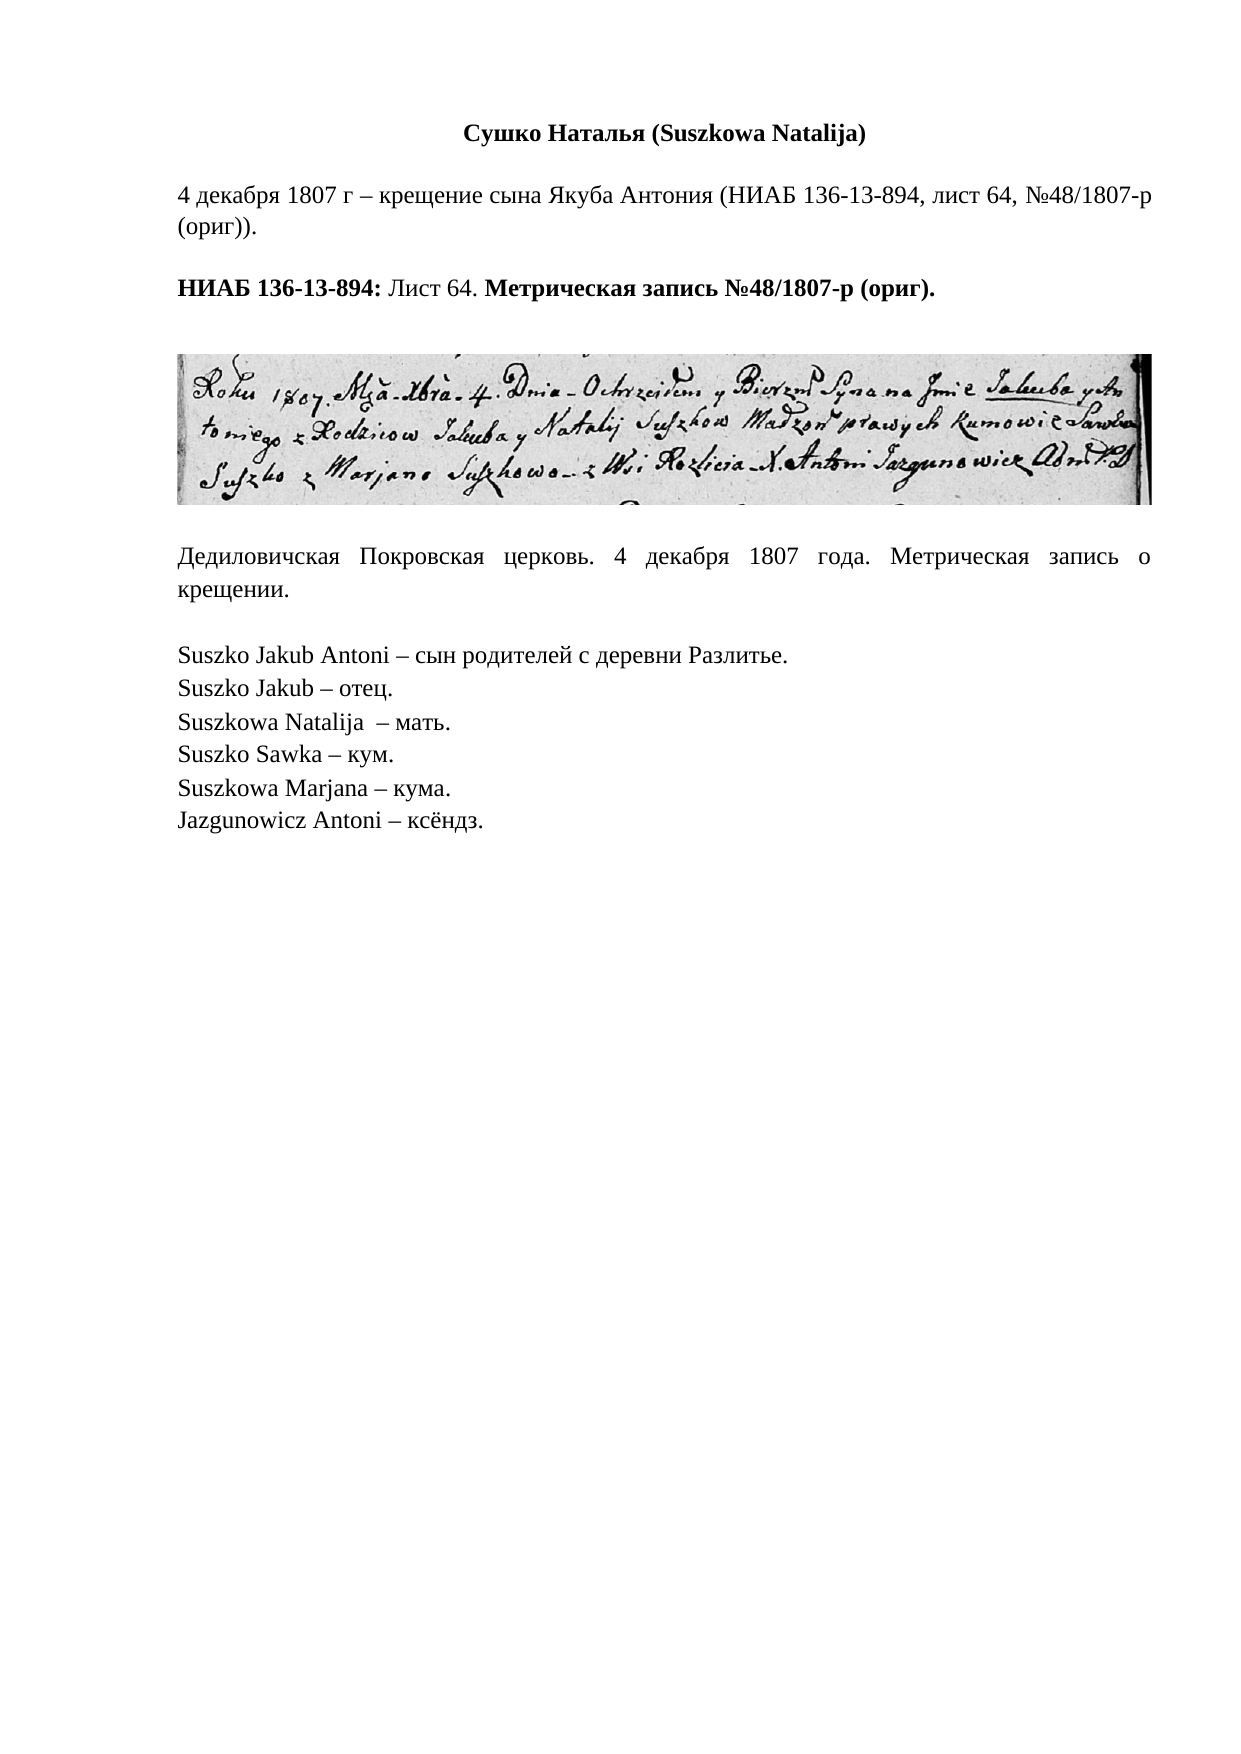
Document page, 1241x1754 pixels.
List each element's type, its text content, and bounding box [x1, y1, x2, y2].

text НИАБ 136-13-894: Лист 64. Метрическая запись №48/1807-р (ориг). [177, 273, 1152, 302]
text Jazgunowicz Antoni – ксёндз. [177, 806, 1152, 834]
text 4 декабря 1807 г – крещение сына Якуба Антония (НИАБ 136-13-894, лист 64, №48/1807-р (ориг)). [177, 180, 1152, 240]
text Suszkowa Natalija – мать. [177, 707, 1152, 735]
text Дедиловичская Покровская церковь. 4 декабря 1807 года. Метрическая запись о крещении. [177, 541, 1152, 603]
text Сушко Наталья (Suszkowa Natalija) [177, 118, 1152, 147]
text Suszko Jakub – отец. [177, 673, 1152, 702]
picture [177, 354, 1152, 505]
text Suszko Jakub Antoni – сын родителей с деревни Разлитье. [177, 641, 1152, 669]
text Suszkowa Marjana – кума. [177, 773, 1152, 801]
text Suszko Sawka – кум. [177, 739, 1152, 768]
